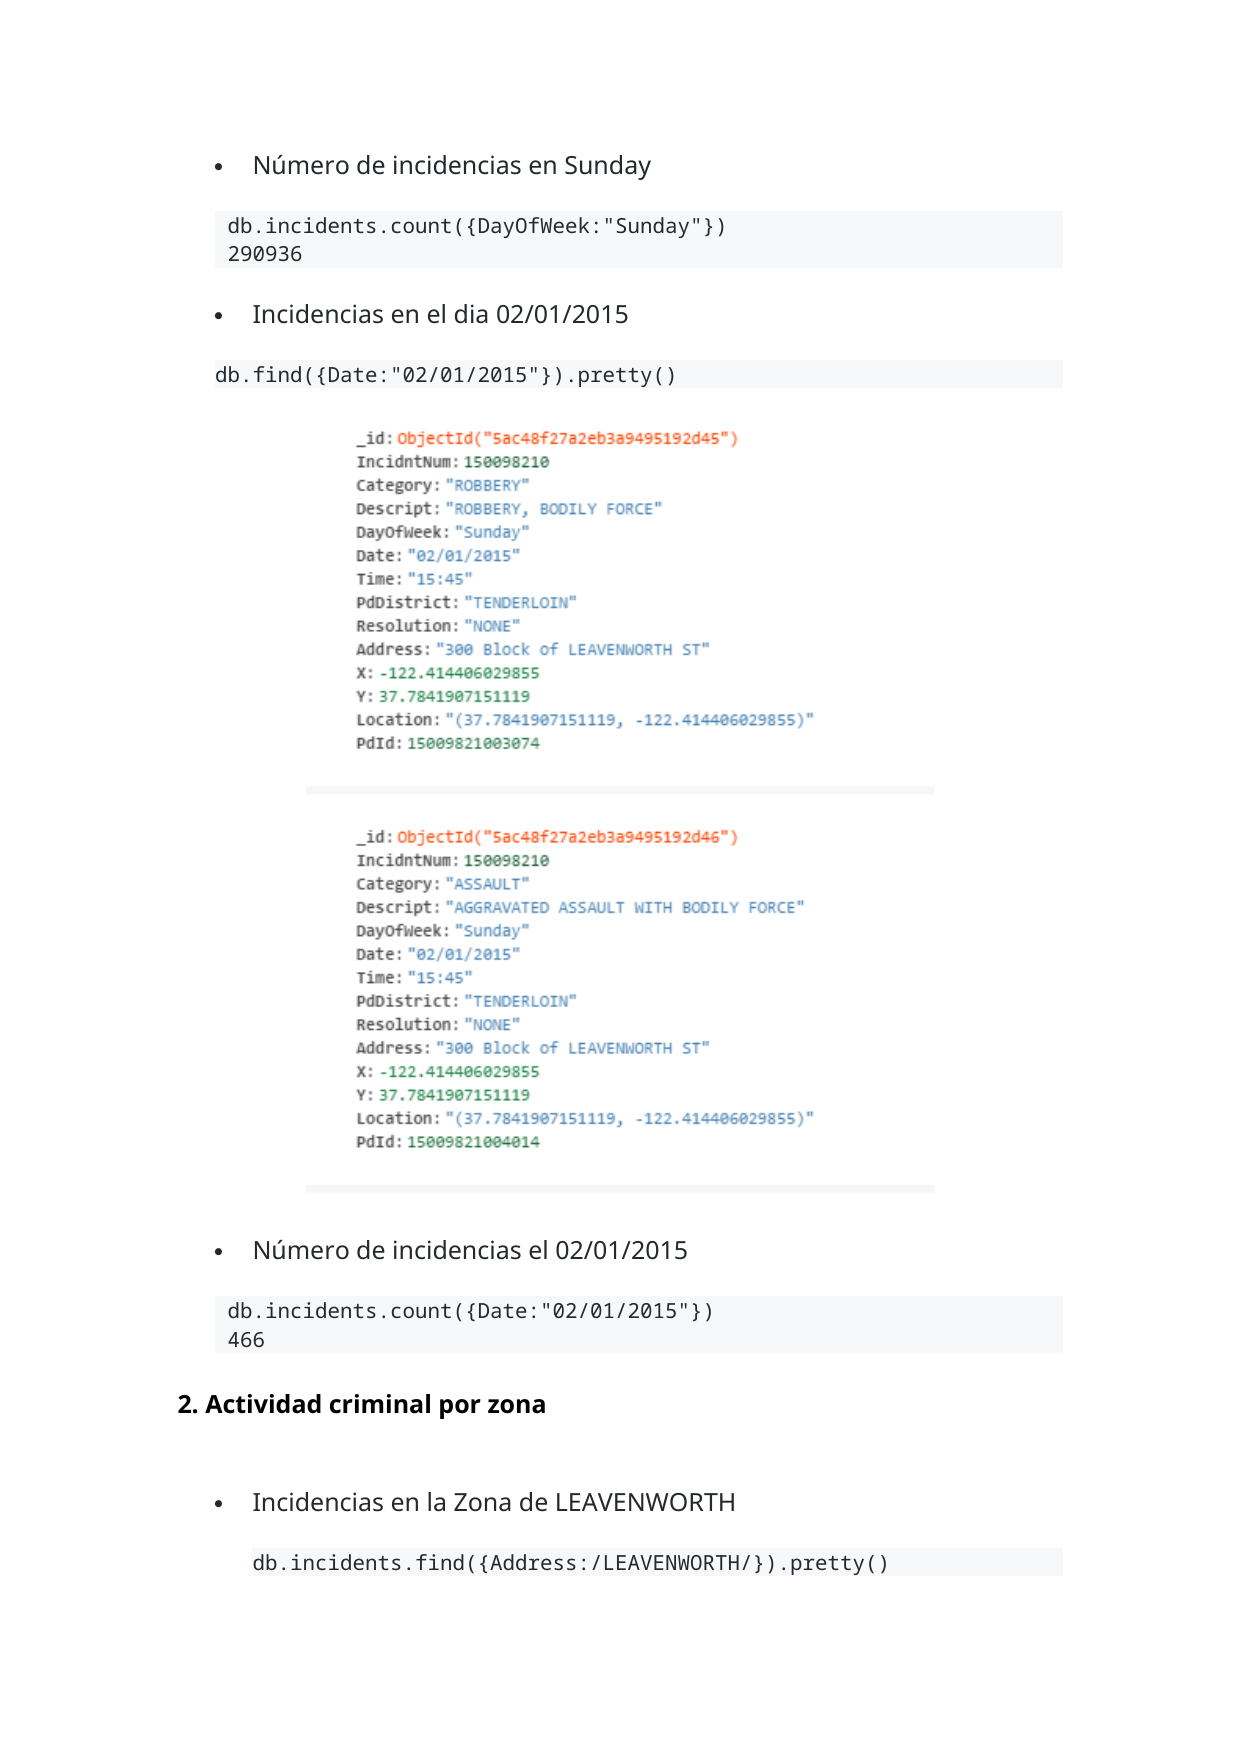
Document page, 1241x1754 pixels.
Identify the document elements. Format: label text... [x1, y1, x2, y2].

list Incidencias en la Zona de LEAVENWORTH [215, 1484, 1063, 1518]
text 290936 [215, 239, 1063, 268]
text 466 [215, 1325, 1063, 1353]
list Incidencias en el dia 02/01/2015 [215, 297, 1063, 331]
text db.incidents.count({Date:"02/01/2015"}) [215, 1296, 1063, 1325]
list Número de incidencias en Sunday [215, 148, 1063, 182]
subtitle 2. Actividad criminal por zona [177, 1353, 1063, 1421]
text db.incidents.find({Address:/LEAVENWORTH/}).pretty() [252, 1548, 1063, 1576]
list Número de incidencias el 02/01/2015 [215, 1233, 1063, 1267]
text db.find({Date:"02/01/2015"}).pretty() [215, 360, 1063, 388]
picture [305, 413, 935, 1204]
text db.incidents.count({DayOfWeek:"Sunday"}) [215, 211, 1063, 239]
